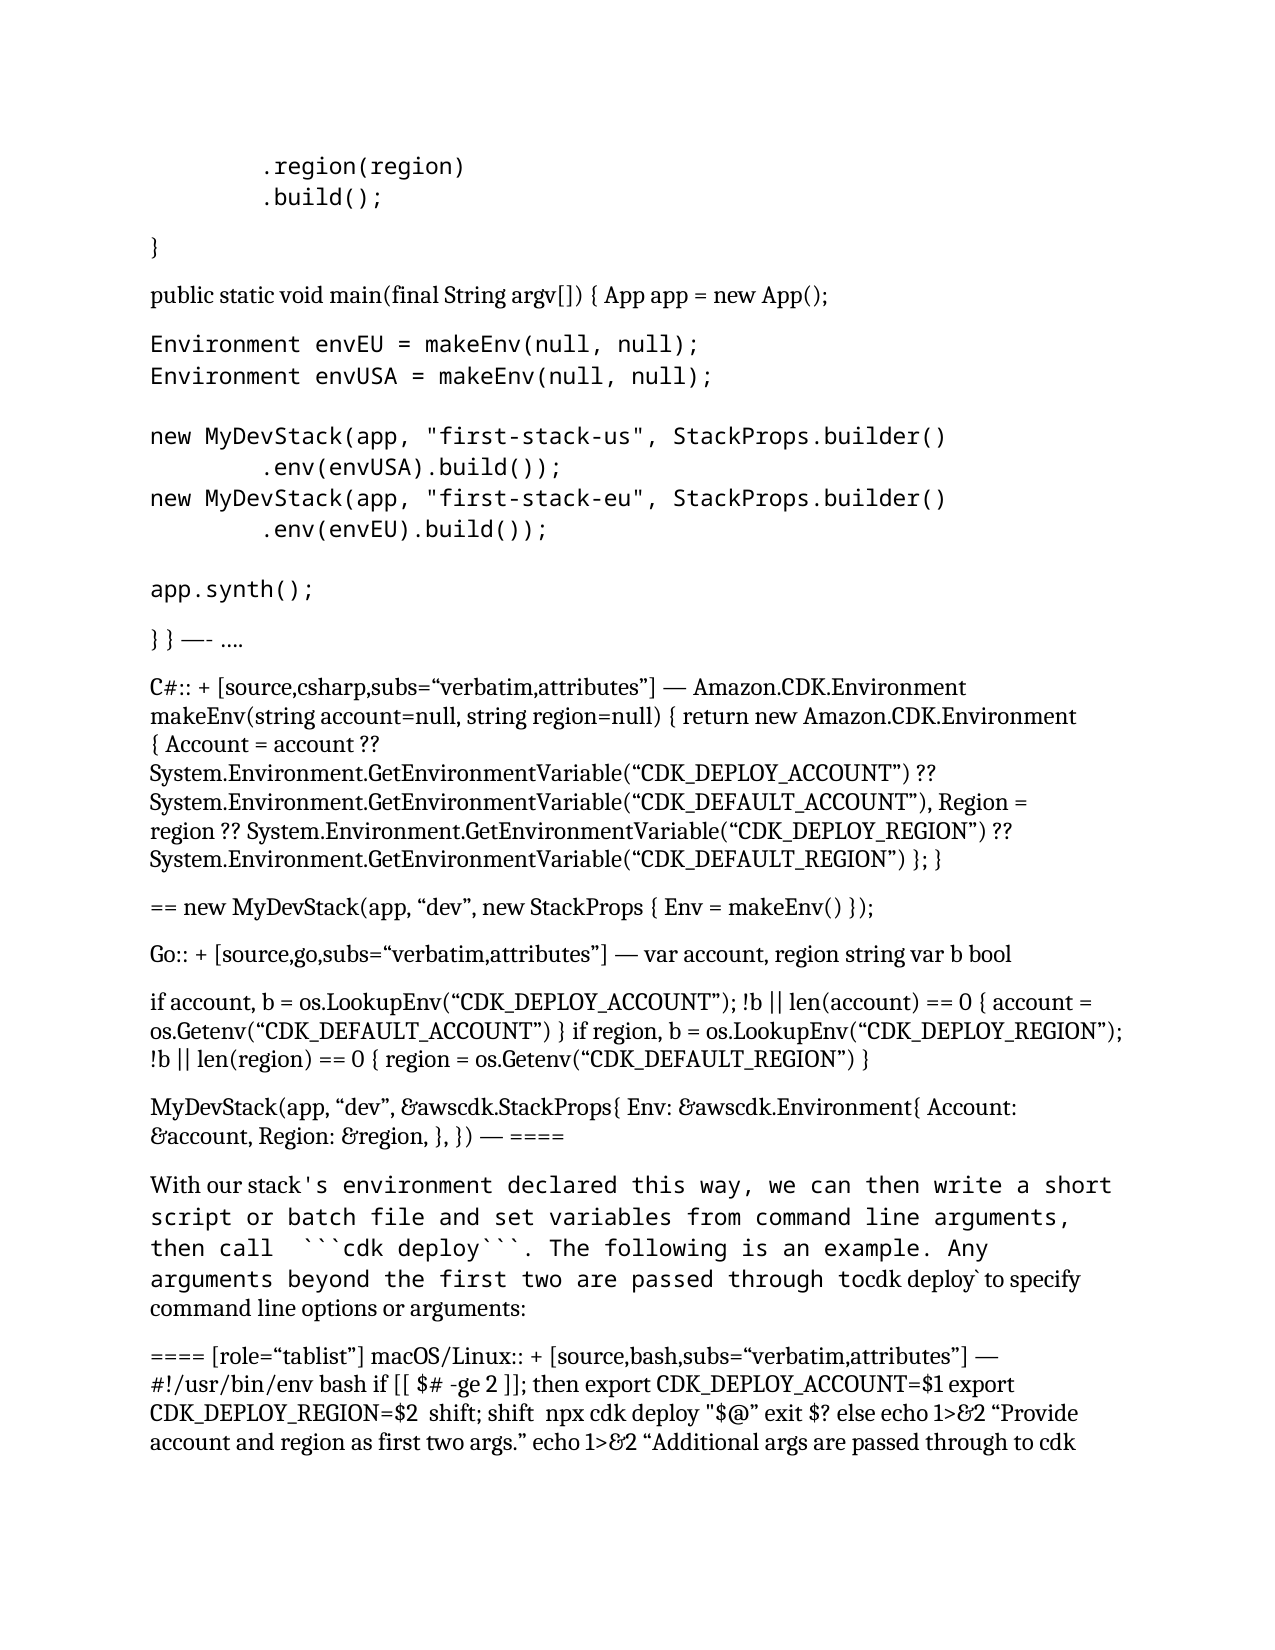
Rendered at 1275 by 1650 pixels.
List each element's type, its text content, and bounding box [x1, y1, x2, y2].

text MyDevStack(app, “dev”, &awscdk.StackProps{ Env: &awscdk.Environment{ Account: &account, Region: &region, }, }) — ==== [150, 1093, 1125, 1150]
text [150, 150, 1125, 212]
text if account, b = os.LookupEnv(“CDK_DEPLOY_ACCOUNT”); !b || len(account) == 0 { account = os.Getenv(“CDK_DEFAULT_ACCOUNT”) } if region, b = os.LookupEnv(“CDK_DEPLOY_REGION”); !b || len(region) == 0 { region = os.Getenv(“CDK_DEFAULT_REGION”) } [150, 988, 1125, 1074]
text Go:: + [source,go,subs=“verbatim,attributes”] — var account, region string var b bool [150, 940, 1125, 969]
text } [150, 233, 1125, 262]
text } } —- …. [150, 625, 1125, 654]
text Environment envEU = makeEnv(null, null); Environment envUSA = makeEnv(null, null); new MyDevStack(app, "first-stack-us", StackProps.builder() .env(envUSA).build()); new MyDevStack(app, "first-stack-eu", StackProps.builder() .env(envEU).build()); app.synth(); [150, 328, 1125, 604]
text == new MyDevStack(app, “dev”, new StackProps { Env = makeEnv() }); [150, 893, 1125, 922]
text public static void main(final String argv[]) { App app = new App(); [150, 281, 1125, 309]
text C#:: + [source,csharp,subs=“verbatim,attributes”] — Amazon.CDK.Environment makeEnv(string account=null, string region=null) { return new Amazon.CDK.Environment { Account = account ?? System.Environment.GetEnvironmentVariable(“CDK_DEPLOY_ACCOUNT”) ?? System.Environment.GetEnvironmentVariable(“CDK_DEFAULT_ACCOUNT”), Region = region ?? System.Environment.GetEnvironmentVariable(“CDK_DEPLOY_REGION”) ?? System.Environment.GetEnvironmentVariable(“CDK_DEFAULT_REGION”) }; } [150, 673, 1125, 874]
text With our stack's environment declared this way, we can then write a short script or batch file and set variables from command line arguments, then call ```cdk deploy```. The following is an example. Any arguments beyond the first two are passed through tocdk deploy` to specify command line options or arguments: [150, 1169, 1125, 1323]
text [150, 1342, 1125, 1457]
